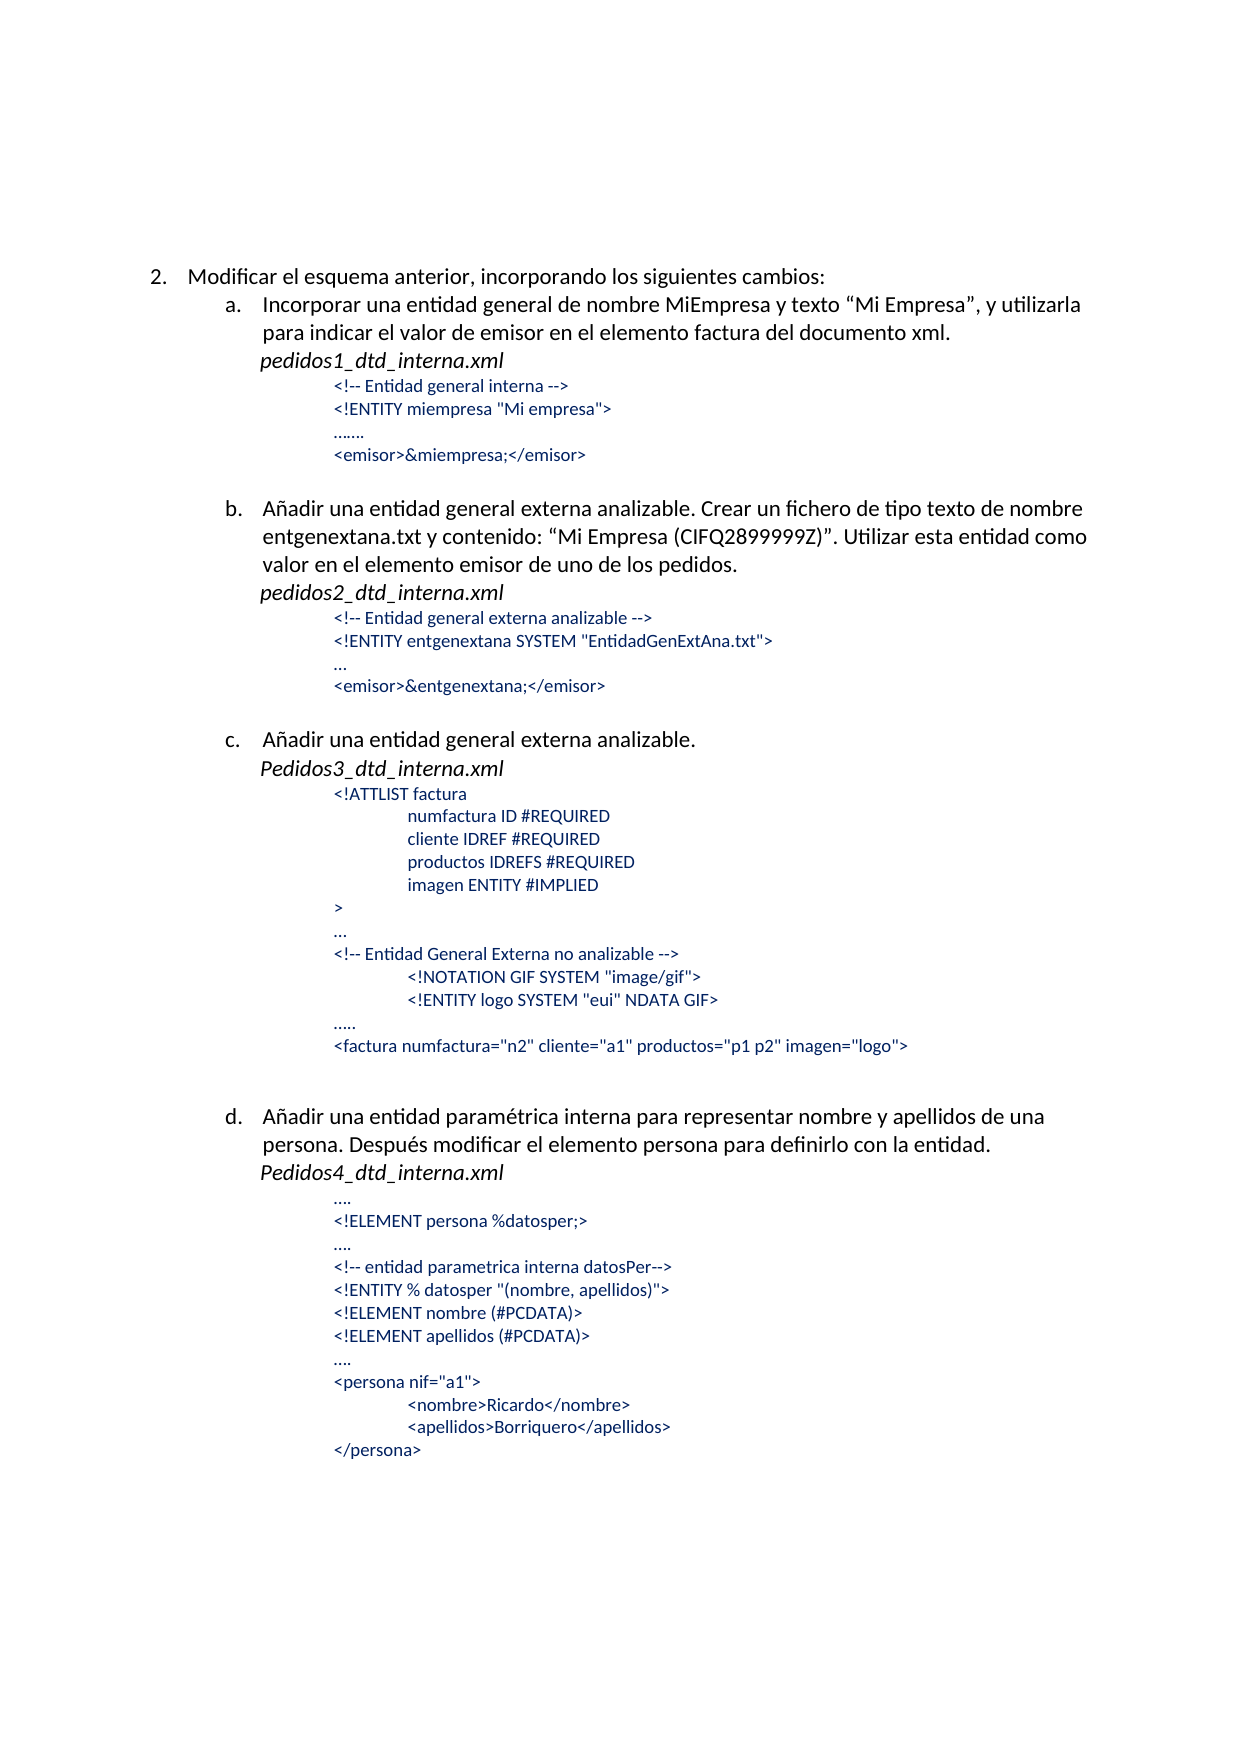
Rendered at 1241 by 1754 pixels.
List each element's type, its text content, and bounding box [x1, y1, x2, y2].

text <nombre>Ricardo</nombre> [334, 1393, 1128, 1416]
text <!ELEMENT persona %datosper;> [334, 1209, 1128, 1232]
text <!ELEMENT nombre (#PCDATA)> [334, 1301, 1128, 1324]
text <!NOTATION GIF SYSTEM "image/gif"> [334, 965, 1128, 988]
text <!ENTITY logo SYSTEM "eui" NDATA GIF> [334, 988, 1128, 1011]
text numfactura ID #REQUIRED [260, 804, 1128, 827]
list Modificar el esquema anterior, incorporando los siguientes cambios: [150, 262, 1128, 290]
text pedidos2_dtd_interna.xml [260, 578, 1128, 606]
text <emisor>&entgenextana;</emisor> [334, 675, 1128, 698]
text </persona> [334, 1439, 1128, 1462]
text …. [334, 1347, 1128, 1370]
text <apellidos>Borriquero</apellidos> [334, 1416, 1128, 1439]
text productos IDREFS #REQUIRED [260, 850, 1128, 873]
text <!-- Entidad general interna --> [260, 374, 1128, 397]
text <!ENTITY % datosper "(nombre, apellidos)"> [334, 1278, 1128, 1301]
text > [334, 896, 1128, 919]
text Pedidos4_dtd_interna.xml [260, 1158, 1128, 1187]
text Pedidos3_dtd_interna.xml [260, 754, 1128, 782]
text <!ENTITY entgenextana SYSTEM "EntidadGenExtAna.txt"> [334, 629, 1128, 652]
list Añadir una entidad paramétrica interna para representar nombre y apellidos de una persona. Después modificar el elemento persona para definirlo con la entidad. [225, 1102, 1128, 1158]
list Añadir una entidad general externa analizable. Crear un fichero de tipo texto de nombre entgenextana.txt y contenido: “Mi Empresa (CIFQ2899999Z)”. Utilizar esta entidad como valor en el elemento emisor de uno de los pedidos. [225, 494, 1128, 578]
list Añadir una entidad general externa analizable. [225, 726, 1128, 754]
text <!-- Entidad general externa analizable --> [334, 606, 1128, 629]
text …. [334, 1232, 1128, 1255]
text <persona nif="a1"> [334, 1370, 1128, 1393]
text pedidos1_dtd_interna.xml [260, 346, 1128, 374]
text ……. [260, 420, 1128, 443]
text …. [334, 1187, 1128, 1209]
text <!ATTLIST factura [260, 782, 1128, 804]
text <!ENTITY miempresa "Mi empresa"> [260, 397, 1128, 420]
text … [334, 919, 1128, 942]
text <!-- entidad parametrica interna datosPer--> [334, 1255, 1128, 1278]
text <!ELEMENT apellidos (#PCDATA)> [334, 1324, 1128, 1347]
text <emisor>&miempresa;</emisor> [260, 443, 1128, 466]
text cliente IDREF #REQUIRED [260, 827, 1128, 850]
text … [334, 652, 1128, 675]
list Incorporar una entidad general de nombre MiEmpresa y texto “Mi Empresa”, y utilizarla para indicar el valor de emisor en el elemento factura del documento xml. [225, 290, 1128, 346]
text <factura numfactura="n2" cliente="a1" productos="p1 p2" imagen="logo"> [186, 1034, 1128, 1057]
text imagen ENTITY #IMPLIED [260, 873, 1128, 896]
text ….. [334, 1011, 1128, 1034]
text <!-- Entidad General Externa no analizable --> [334, 942, 1128, 965]
